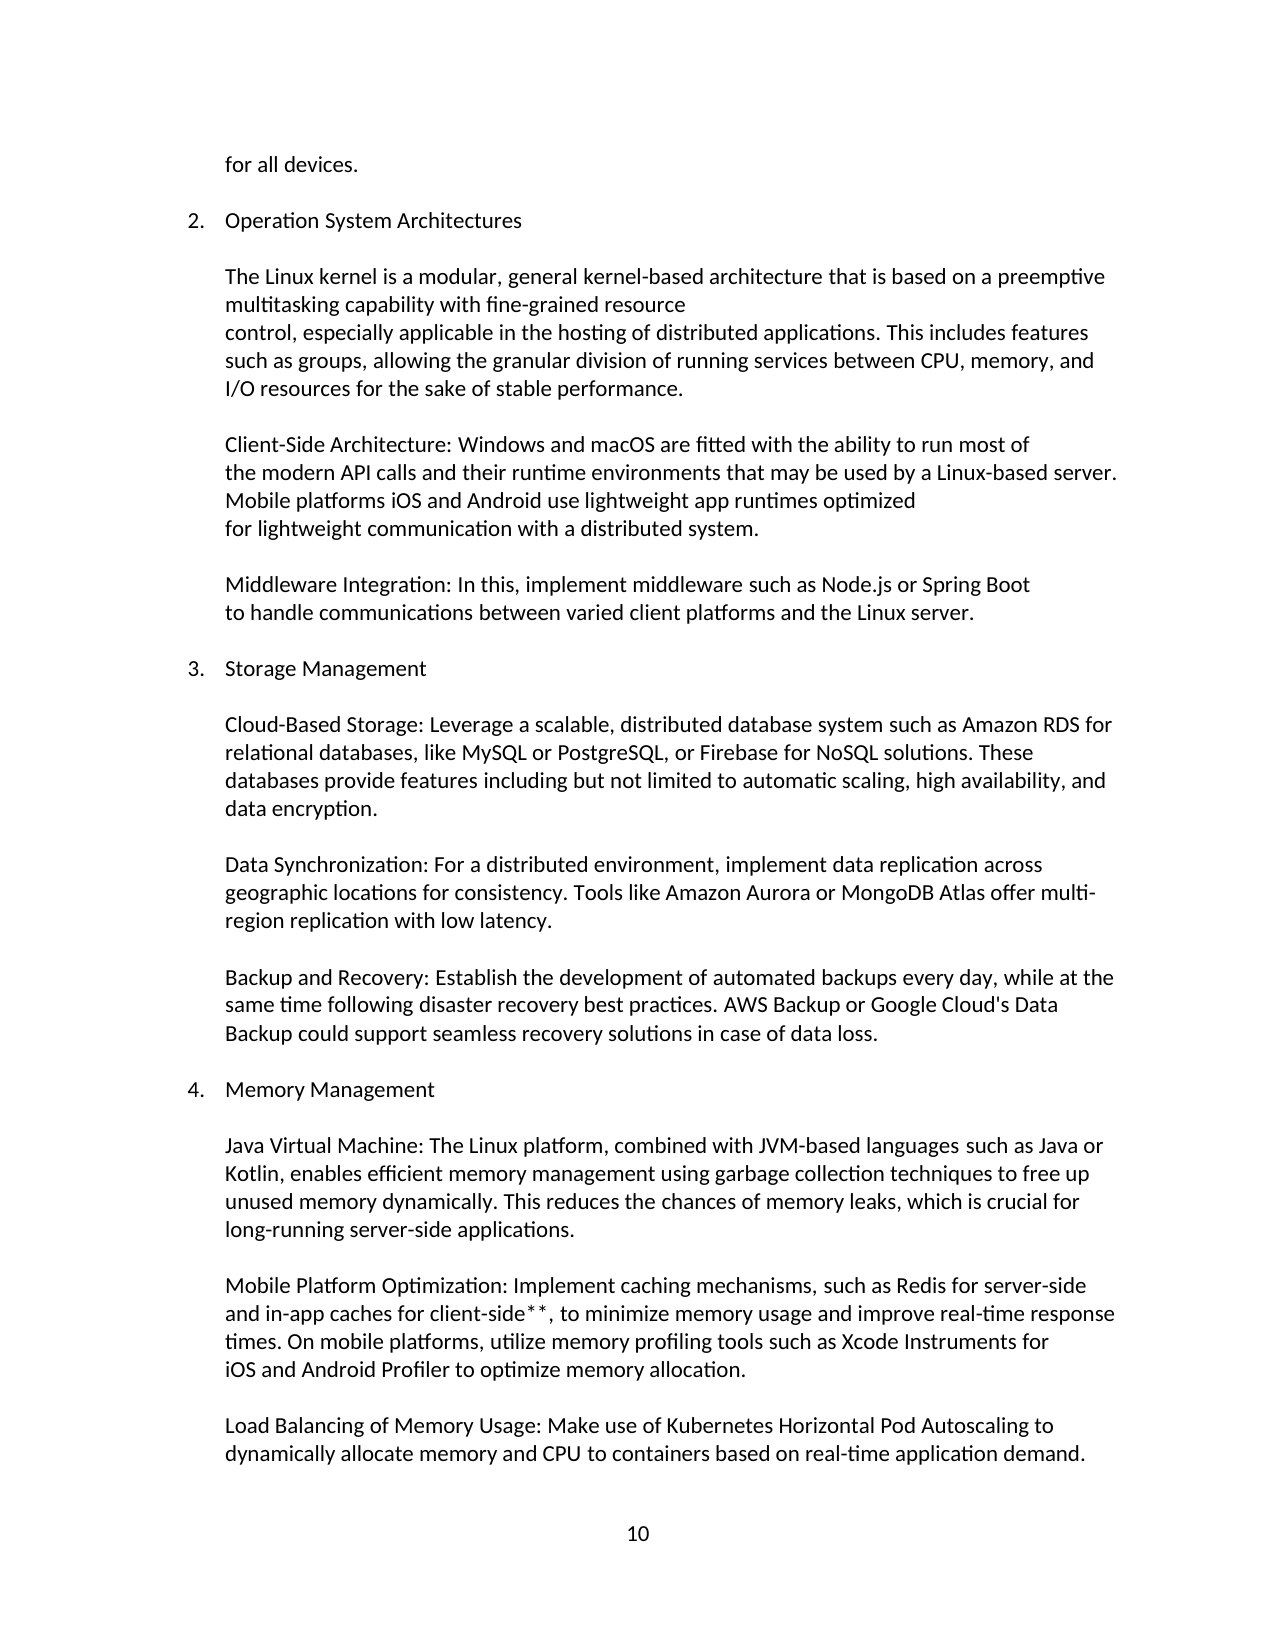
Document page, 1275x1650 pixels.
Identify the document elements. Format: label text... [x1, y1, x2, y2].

list Load Balancing of Memory Usage: Make use of Kubernetes Horizontal Pod Autoscaling to dynamically allocate memory and CPU to containers based on real-time application demand. [225, 1411, 1125, 1467]
list Operation System Architectures The Linux kernel is a modular, general kernel-based architecture that is based on a preemptive multitasking capability with fine-grained resource control, especially applicable in the hosting of distributed applications. This includes features such as groups, allowing the granular division of running services between CPU, memory, and I/O resources for the sake of stable performance. [187, 206, 1125, 430]
list Memory Management Java Virtual Machine: The Linux platform, combined with JVM-based languages such as Java or Kotlin, enables efficient memory management using garbage collection techniques to free up unused memory dynamically. This reduces the chances of memory leaks, which is crucial for long-running server-side applications. [187, 1075, 1125, 1271]
list Client-Side Architecture: Windows and macOS are fitted with the ability to run most of the modern API calls and their runtime environments that may be used by a Linux-based server. Mobile platforms iOS and Android use lightweight app runtimes optimized for lightweight communication with a distributed system. [225, 430, 1125, 542]
list Backup and Recovery: Establish the development of automated backups every day, while at the same time following disaster recovery best practices. AWS Backup or Google Cloud's Data Backup could support seamless recovery solutions in case of data loss. [225, 963, 1125, 1075]
list Storage Management Cloud-Based Storage: Leverage a scalable, distributed database system such as Amazon RDS for relational databases, like MySQL or PostgreSQL, or Firebase for NoSQL solutions. These databases provide features including but not limited to automatic scaling, high availability, and data encryption. [187, 654, 1125, 851]
list Data Synchronization: For a distributed environment, implement data replication across geographic locations for consistency. Tools like Amazon Aurora or MongoDB Atlas offer multi-region replication with low latency. [225, 851, 1125, 963]
list Middleware Integration: In this, implement middleware such as Node.js or Spring Boot to handle communications between varied client platforms and the Linux server. [225, 570, 1125, 626]
list Mobile Platform Optimization: Implement caching mechanisms, such as Redis for server-side and in-app caches for client-side**, to minimize memory usage and improve real-time response times. On mobile platforms, utilize memory profiling tools such as Xcode Instruments for iOS and Android Profiler to optimize memory allocation. [225, 1271, 1125, 1411]
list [225, 150, 1125, 206]
